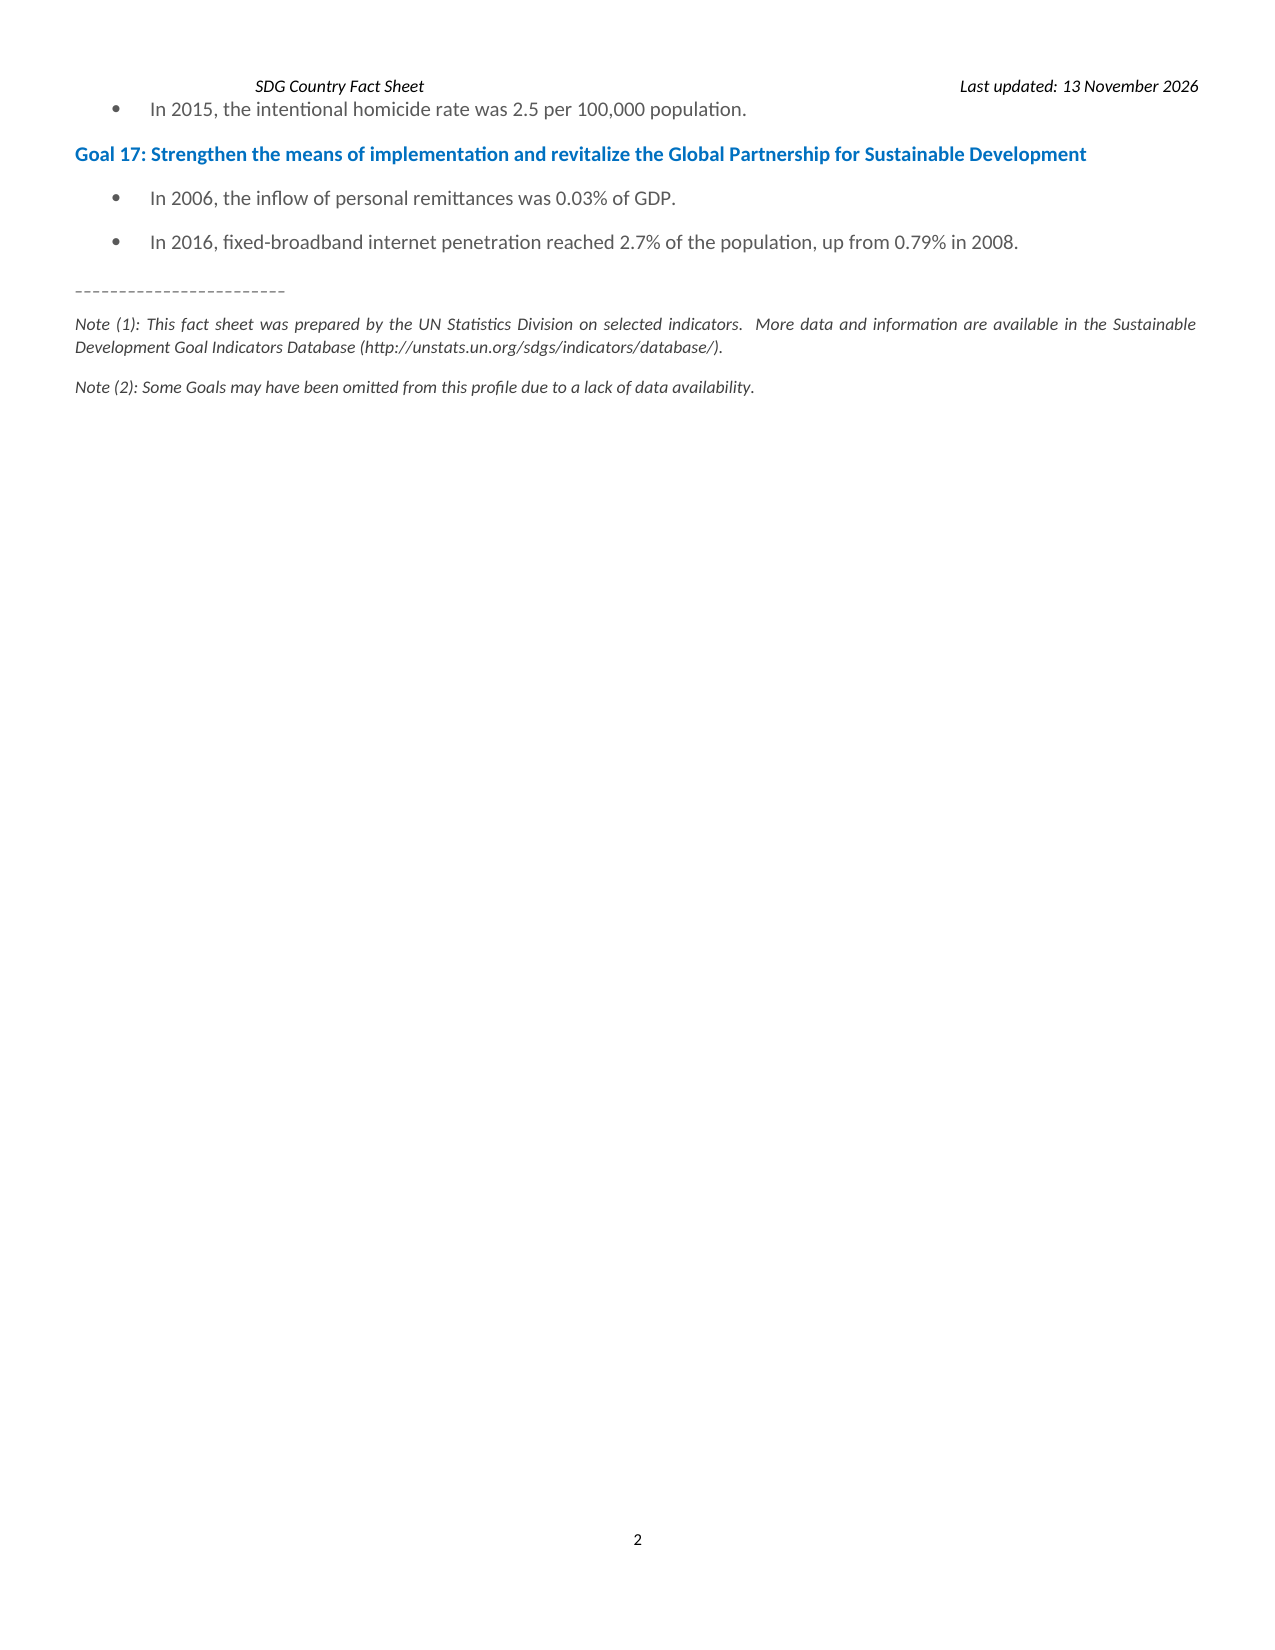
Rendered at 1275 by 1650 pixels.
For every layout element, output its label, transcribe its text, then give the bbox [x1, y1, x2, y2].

list In 2015, the intentional homicide rate was 2.5 per 100,000 population. [112, 97, 1200, 122]
list In 2006, the inflow of personal remittances was 0.03% of GDP. [112, 185, 1200, 210]
text ________________________ [75, 273, 1200, 294]
text Note (1): This fact sheet was prepared by the UN Statistics Division on selected indicators. More data and information are available in the Sustainable Development Goal Indicators Database (http://unstats.un.org/sdgs/indicators/database/). [75, 313, 1200, 358]
text Note (2): Some Goals may have been omitted from this profile due to a lack of data availability. [75, 376, 1200, 398]
list In 2016, fixed-broadband internet penetration reached 2.7% of the population, up from 0.79% in 2008. [112, 229, 1200, 254]
text Goal 17: Strengthen the means of implementation and revitalize the Global Partnership for Sustainable Development [75, 141, 1200, 166]
